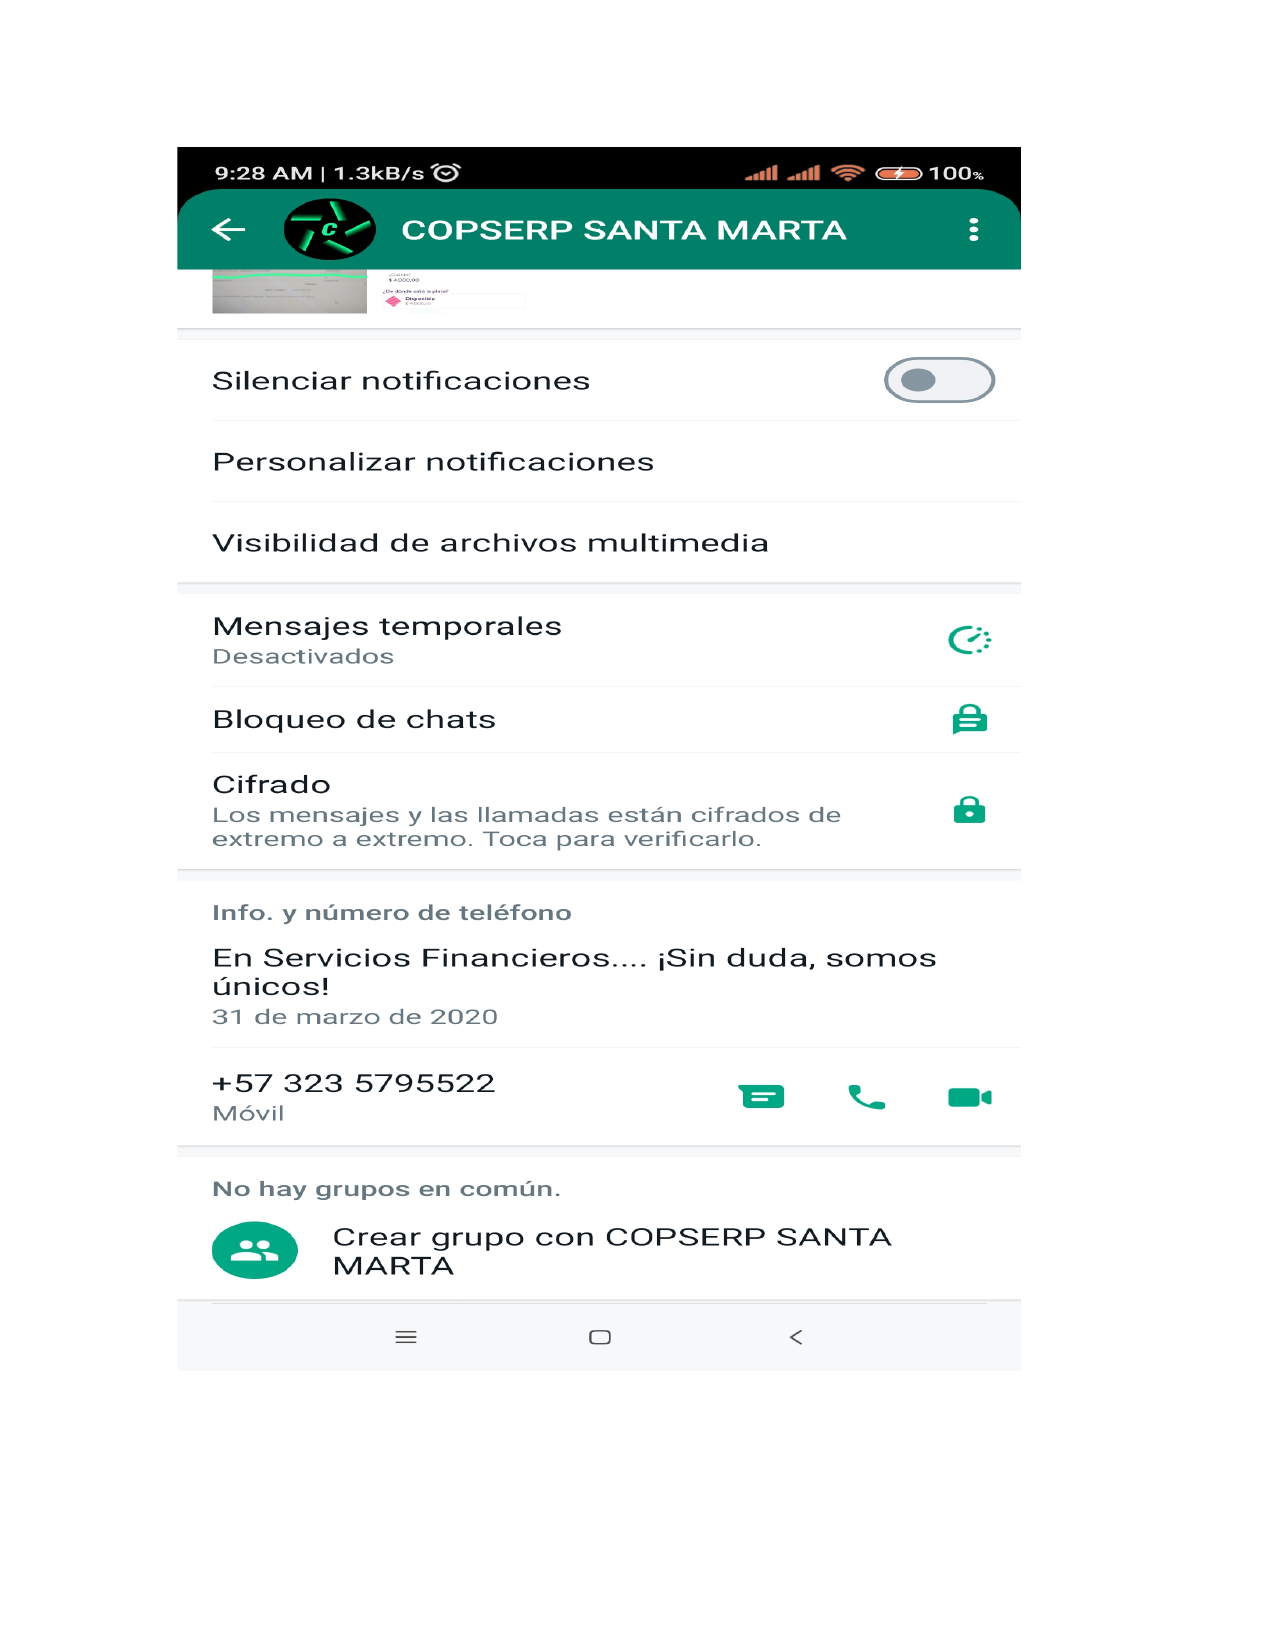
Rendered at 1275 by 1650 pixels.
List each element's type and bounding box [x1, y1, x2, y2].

picture [177, 147, 1021, 1371]
